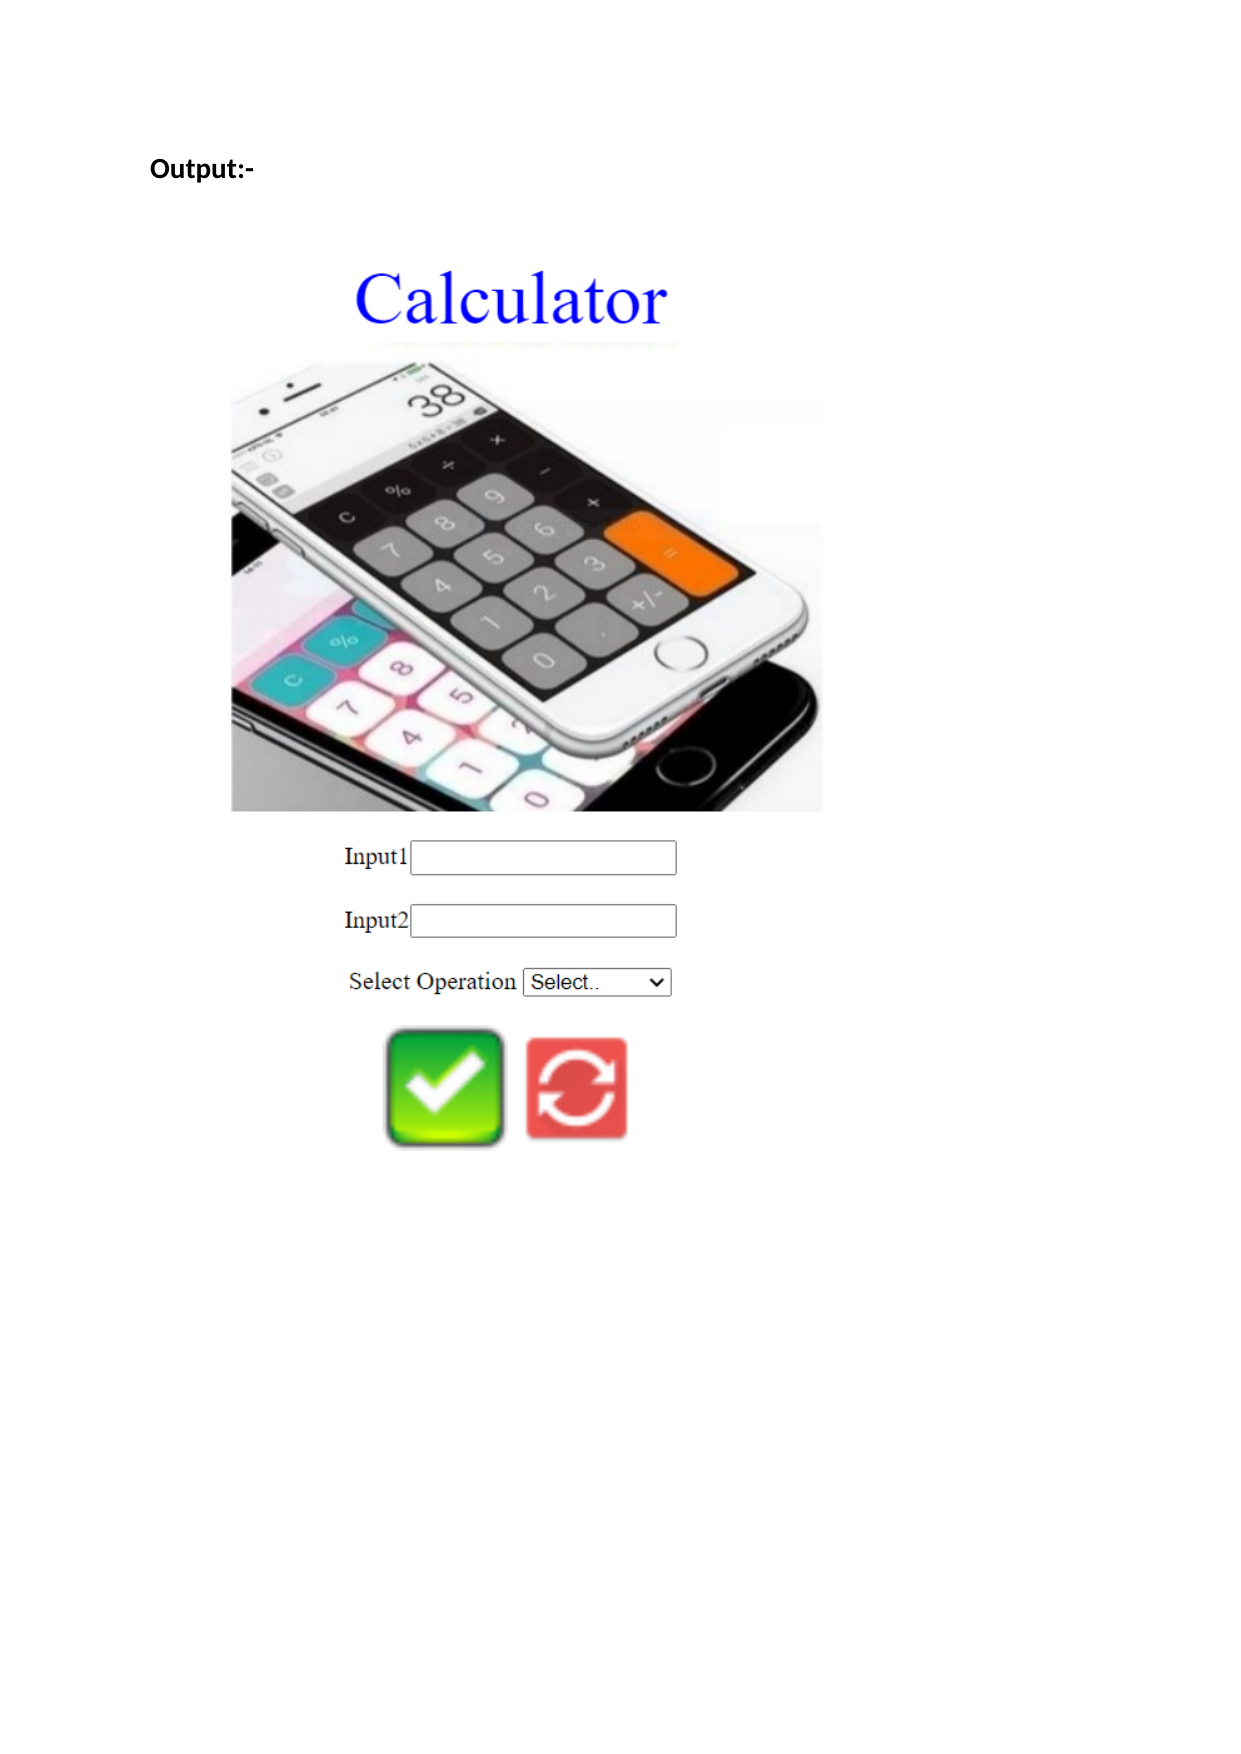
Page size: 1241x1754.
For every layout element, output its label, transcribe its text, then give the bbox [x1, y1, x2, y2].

text Output:- [150, 150, 1090, 186]
picture [150, 252, 901, 1192]
